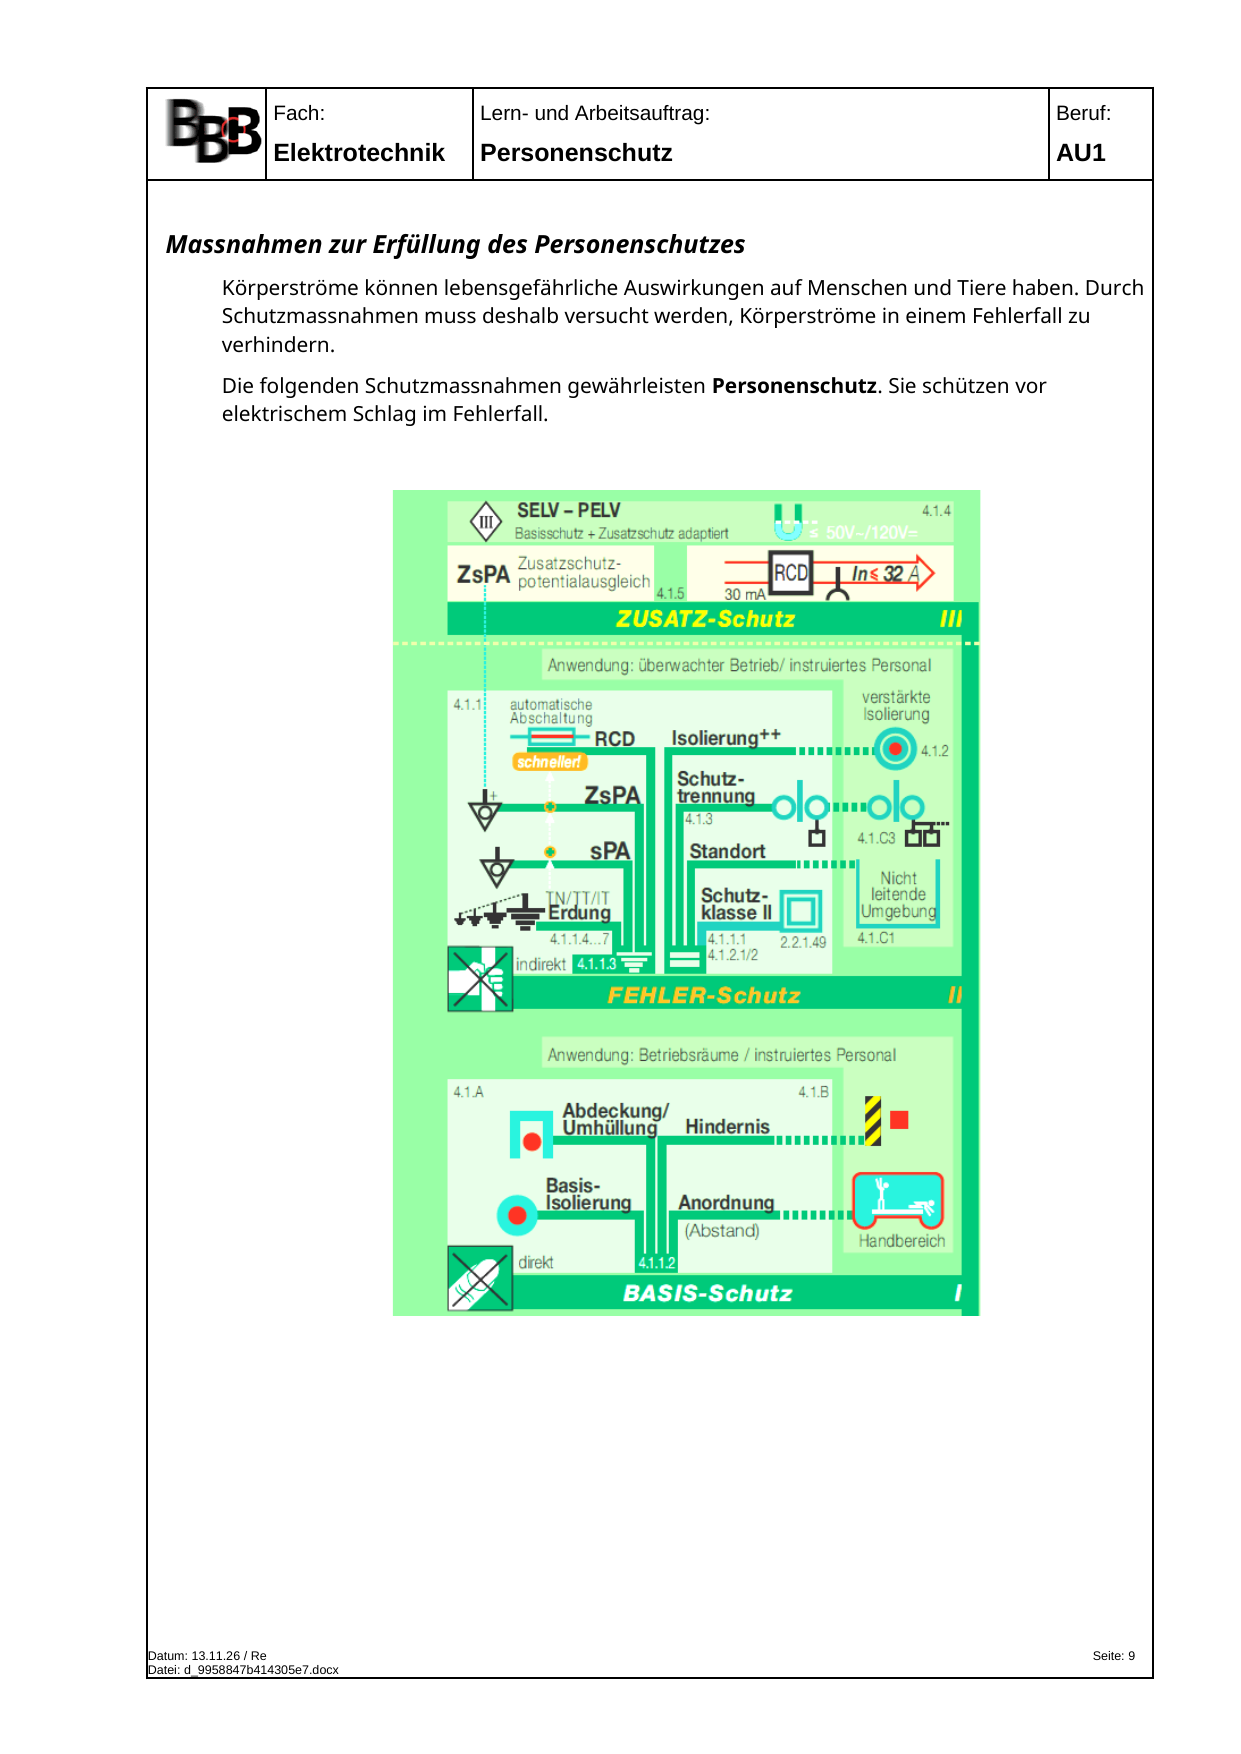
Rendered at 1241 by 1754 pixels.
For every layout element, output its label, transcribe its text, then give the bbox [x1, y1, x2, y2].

text Körperströme können lebensgefährliche Auswirkungen auf Menschen und Tiere haben. Durch Schutzmassnahmen muss deshalb versucht werden, Körperströme in einem Fehlerfall zu verhindern. [222, 273, 1152, 358]
picture [162, 95, 263, 165]
subtitle Massnahmen zur Erfüllung des Personenschutzes [165, 227, 1152, 261]
text Die folgenden Schutzmassnahmen gewährleisten Personenschutz. Sie schützen vor elektrischem Schlag im Fehlerfall. [222, 371, 1152, 428]
